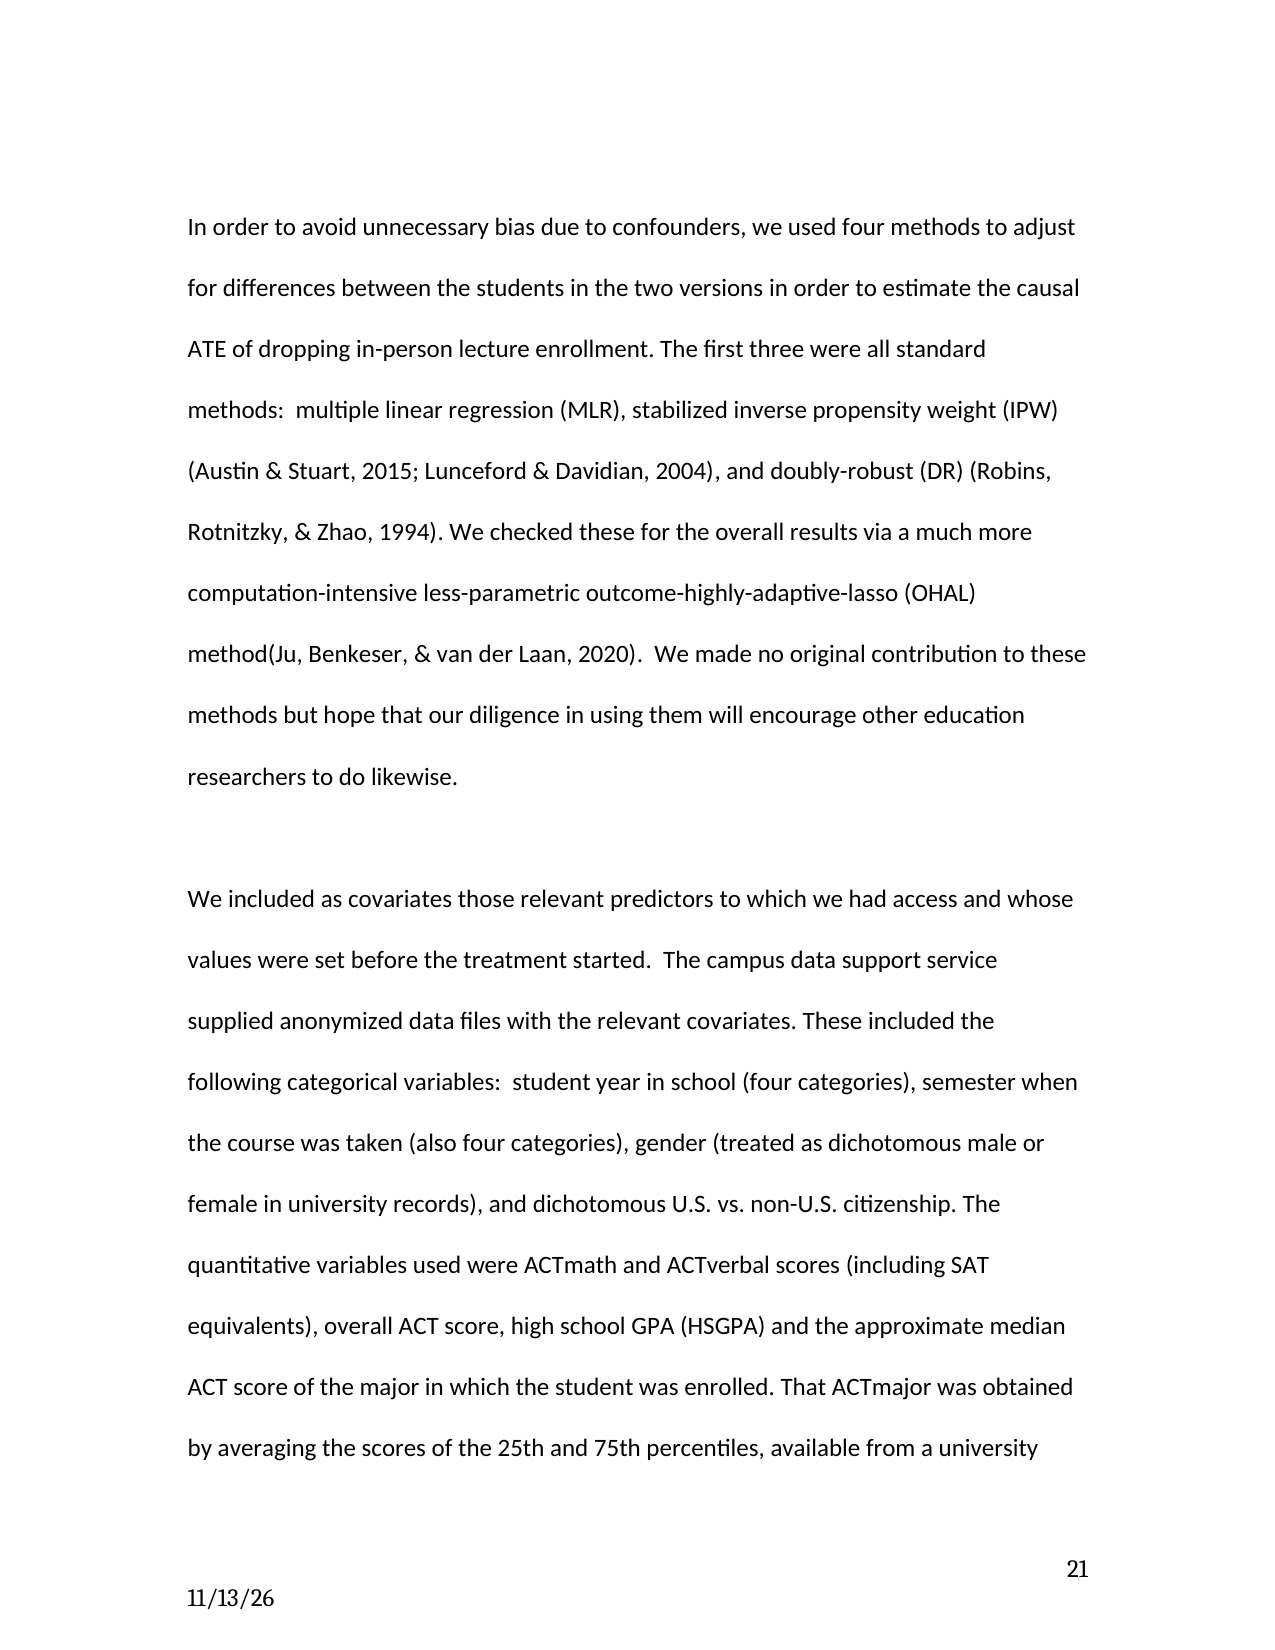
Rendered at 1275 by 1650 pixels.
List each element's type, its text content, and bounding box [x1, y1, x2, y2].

text In order to avoid unnecessary bias due to confounders, we used four methods to adjust for differences between the students in the two versions in order to estimate the causal ATE of dropping in-person lecture enrollment. The first three were all standard methods: multiple linear regression (MLR), stabilized inverse propensity weight (IPW) (Austin & Stuart, 2015; Lunceford & Davidian, 2004), and doubly-robust (DR) (Robins, Rotnitzky, & Zhao, 1994). We checked these for the overall results via a much more computation-intensive less-parametric outcome-highly-adaptive-lasso (OHAL) method(Ju, Benkeser, & van der Laan, 2020). We made no original contribution to these methods but hope that our diligence in using them will encourage other education researchers to do likewise. [187, 211, 1087, 791]
